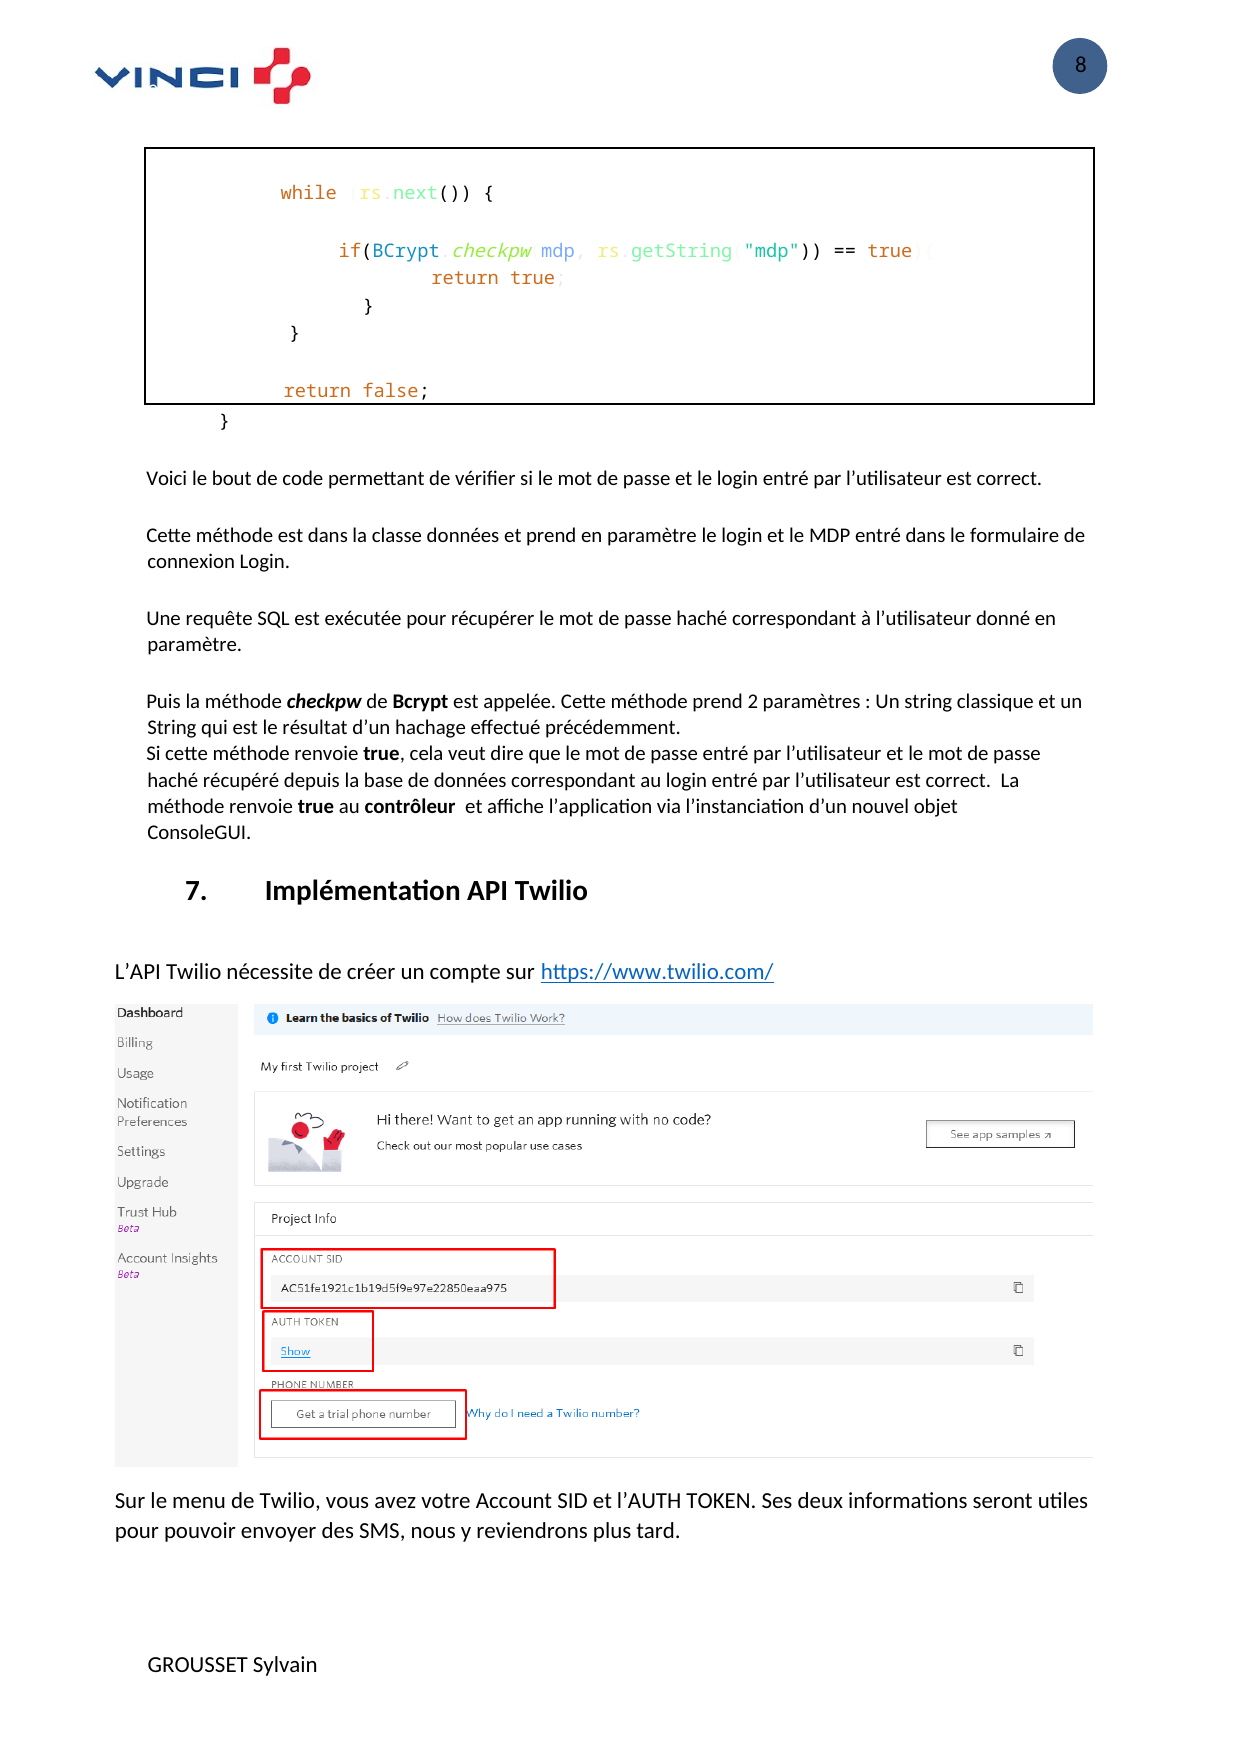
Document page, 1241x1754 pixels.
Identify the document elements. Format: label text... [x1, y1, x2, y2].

text Si cette méthode renvoie true, cela veut dire que le mot de passe entré par l’utilisateur et le mot de passe haché récupéré depuis la base de données correspondant au login entré par l’utilisateur est correct. La méthode renvoie true au contrôleur et affiche l’application via l’instanciation d’un nouvel objet ConsoleGUI. [146, 741, 1043, 844]
text return true; [146, 262, 1093, 290]
picture [76, 31, 329, 123]
text if(BCrypt.checkpw(mdp, rs.getString("mdp")) == true){ [146, 235, 1093, 262]
text } [114, 407, 1093, 433]
text L’API Twilio nécessite de créer un compte sur https://www.twilio.com/ [114, 957, 1093, 986]
subtitle Implémentation API Twilio [185, 872, 1093, 908]
text Voici le bout de code permettant de vérifier si le mot de passe et le login entré par l’utilisateur est correct. [146, 465, 1093, 491]
text Puis la méthode checkpw de Bcrypt est appelée. Cette méthode prend 2 paramètres : Un string classique et un String qui est le résultat d’un hachage effectué précédemment. [146, 688, 1093, 739]
text } [146, 290, 1093, 318]
text Une requête SQL est exécutée pour récupérer le mot de passe haché correspondant à l’utilisateur donné en paramètre. [146, 605, 1093, 657]
text return false; [146, 375, 1093, 403]
text Sur le menu de Twilio, vous avez votre Account SID et l’AUTH TOKEN. Ses deux informations seront utiles pour pouvoir envoyer des SMS, nous y reviendrons plus tard. [114, 1486, 1093, 1544]
picture [114, 1004, 1093, 1467]
text } [146, 318, 1093, 345]
text while (rs.next()) { [146, 177, 1093, 205]
text Cette méthode est dans la classe données et prend en paramètre le login et le MDP entré dans le formulaire de connexion Login. [146, 522, 1093, 574]
